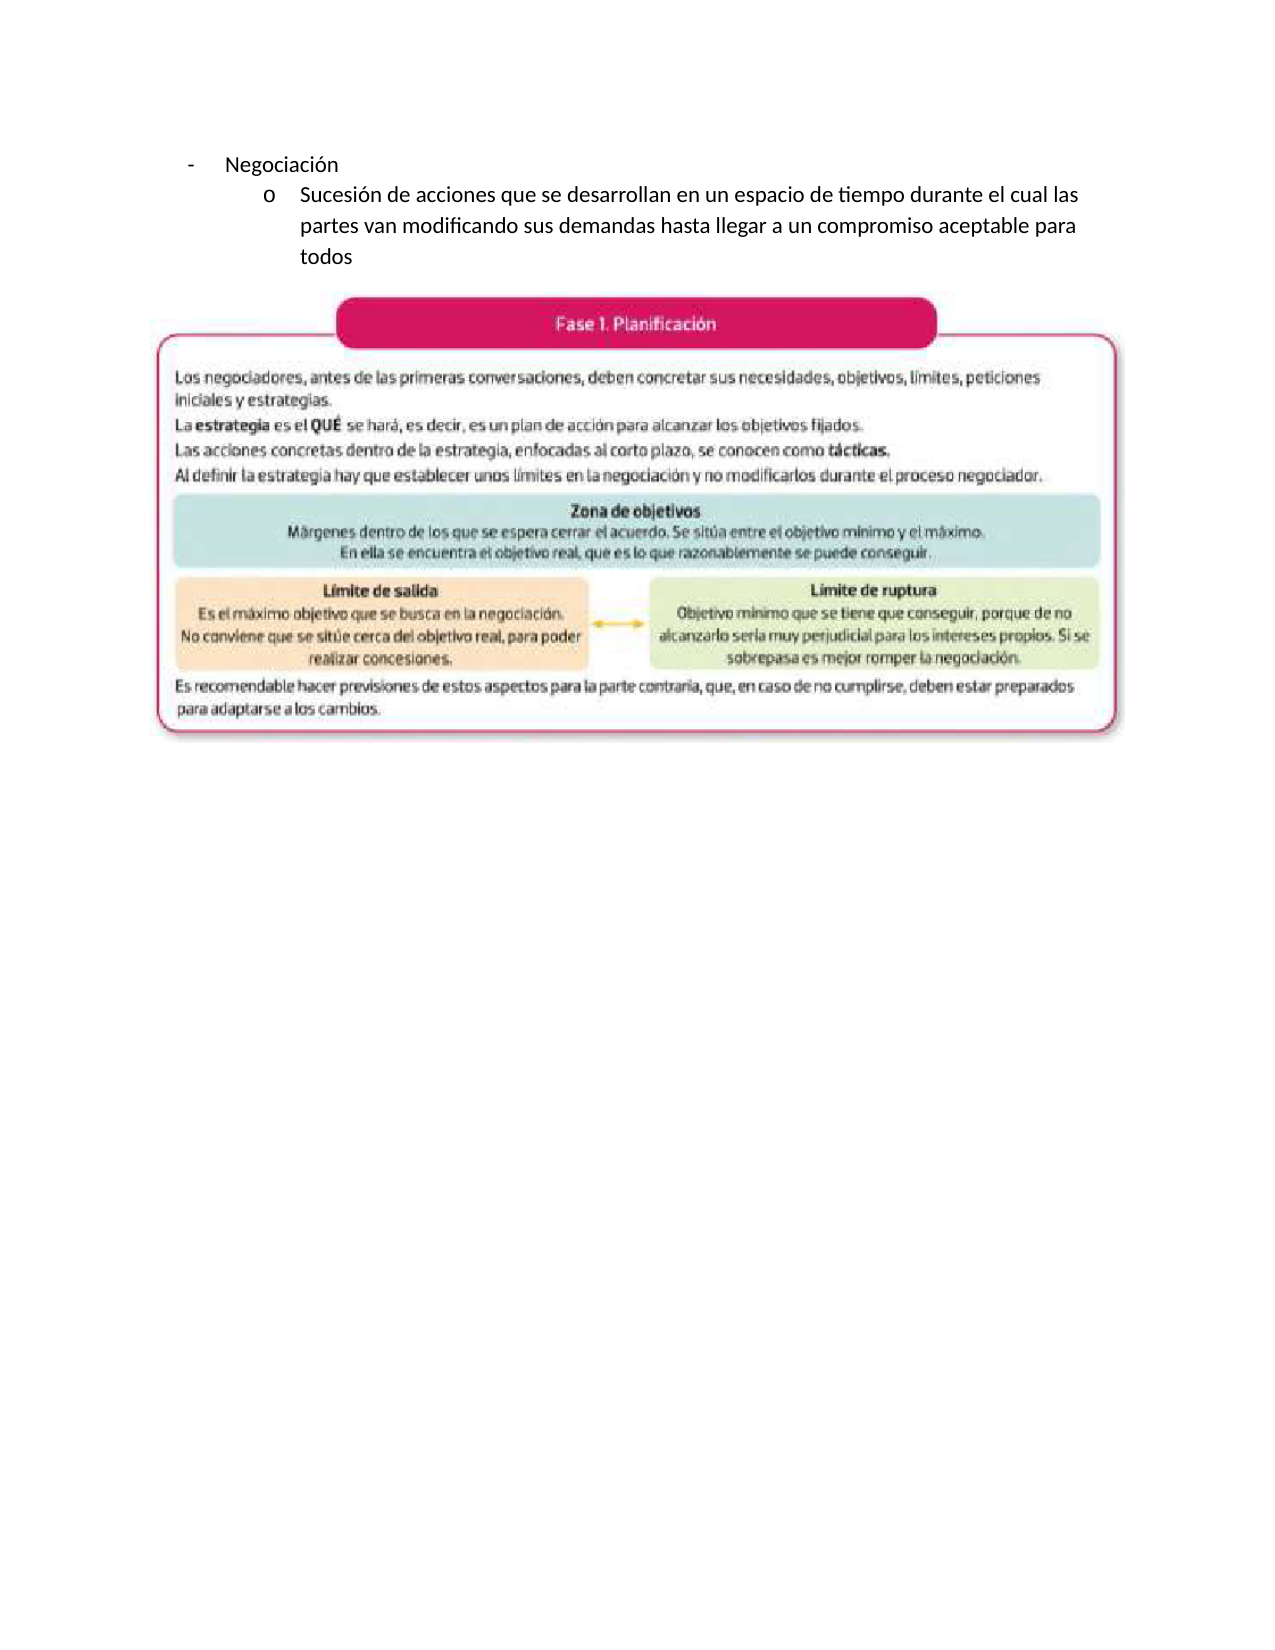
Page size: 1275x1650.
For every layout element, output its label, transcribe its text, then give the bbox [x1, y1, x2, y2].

picture [150, 288, 1125, 743]
list Sucesión de acciones que se desarrollan en un espacio de tiempo durante el cual las partes van modificando sus demandas hasta llegar a un compromiso aceptable para todos [262, 180, 1125, 270]
list Negociación [187, 150, 1125, 178]
